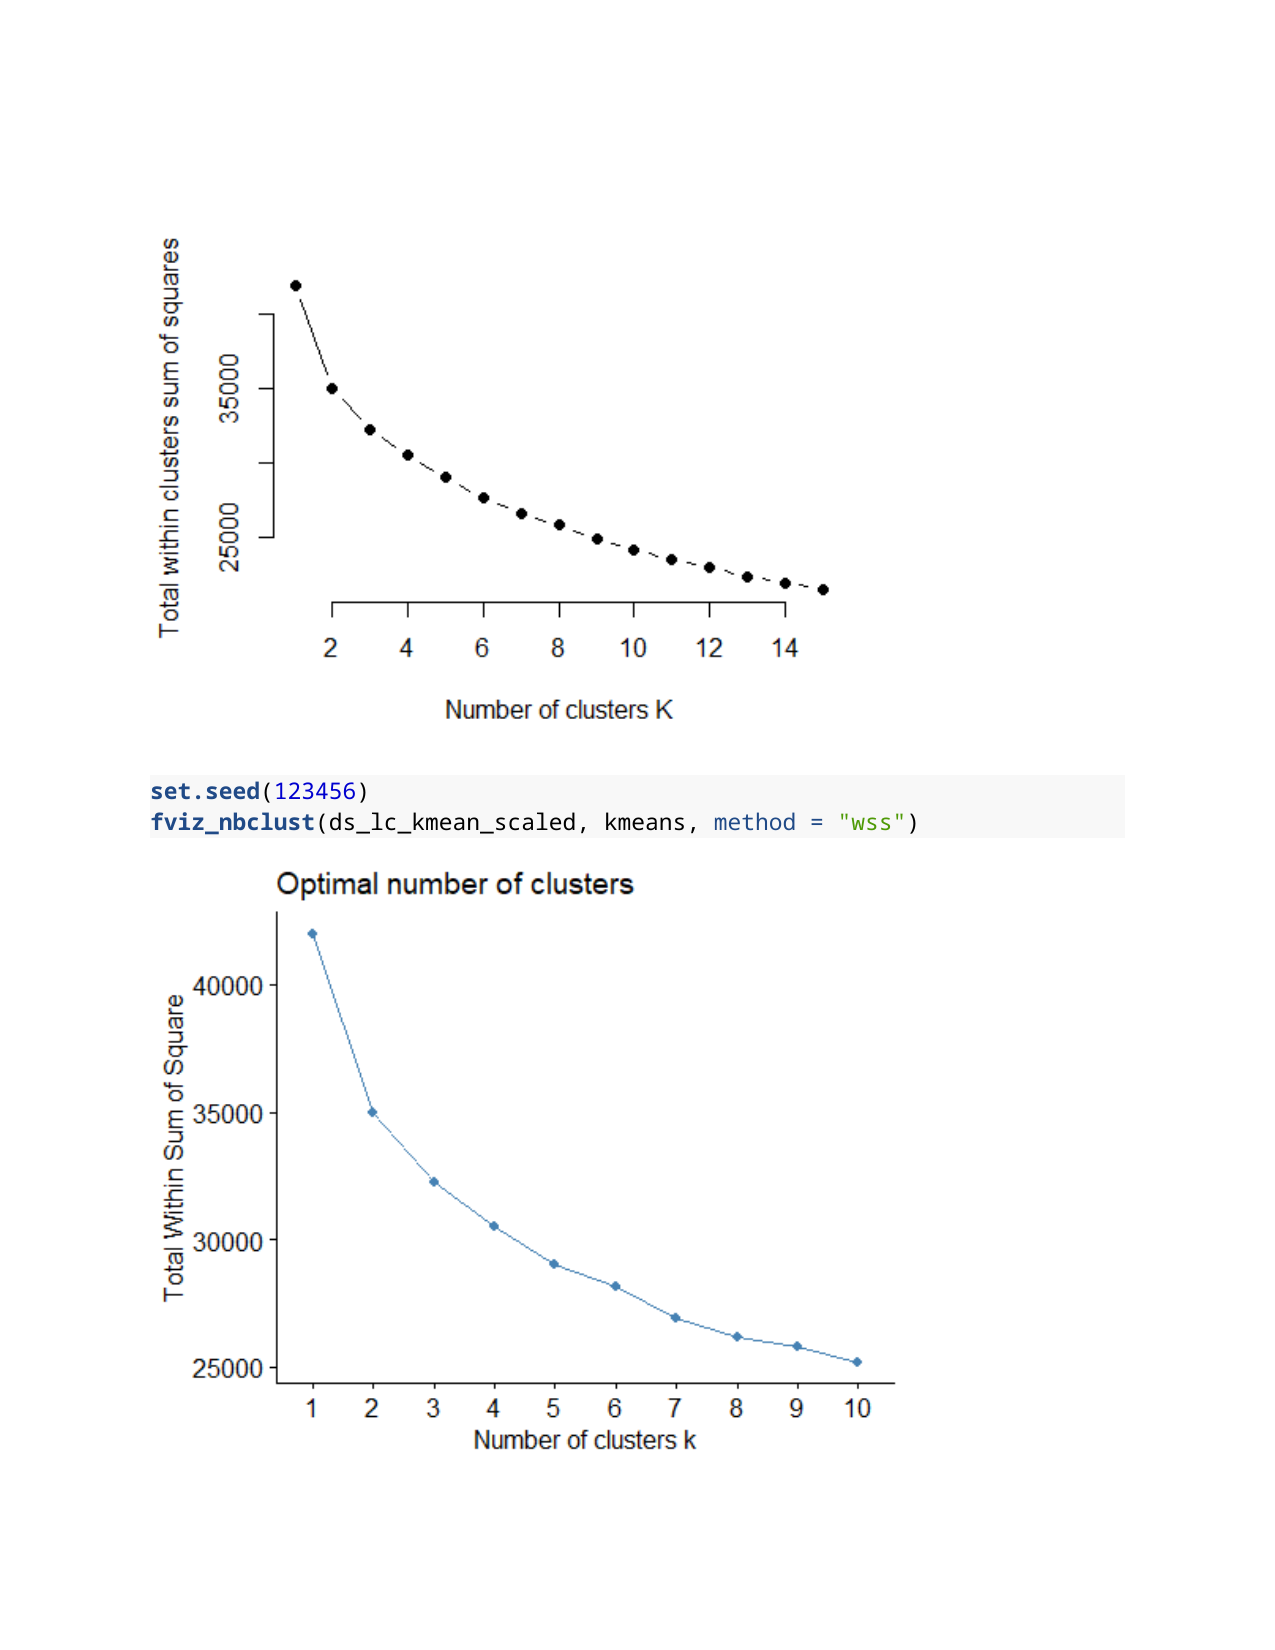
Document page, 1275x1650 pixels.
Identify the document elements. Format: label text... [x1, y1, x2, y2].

picture [150, 858, 908, 1465]
text set.seed(123456) fviz_nbclust(ds_lc_kmean_scaled, kmeans, method = "wss") [370, 775, 1125, 838]
picture [150, 150, 908, 757]
